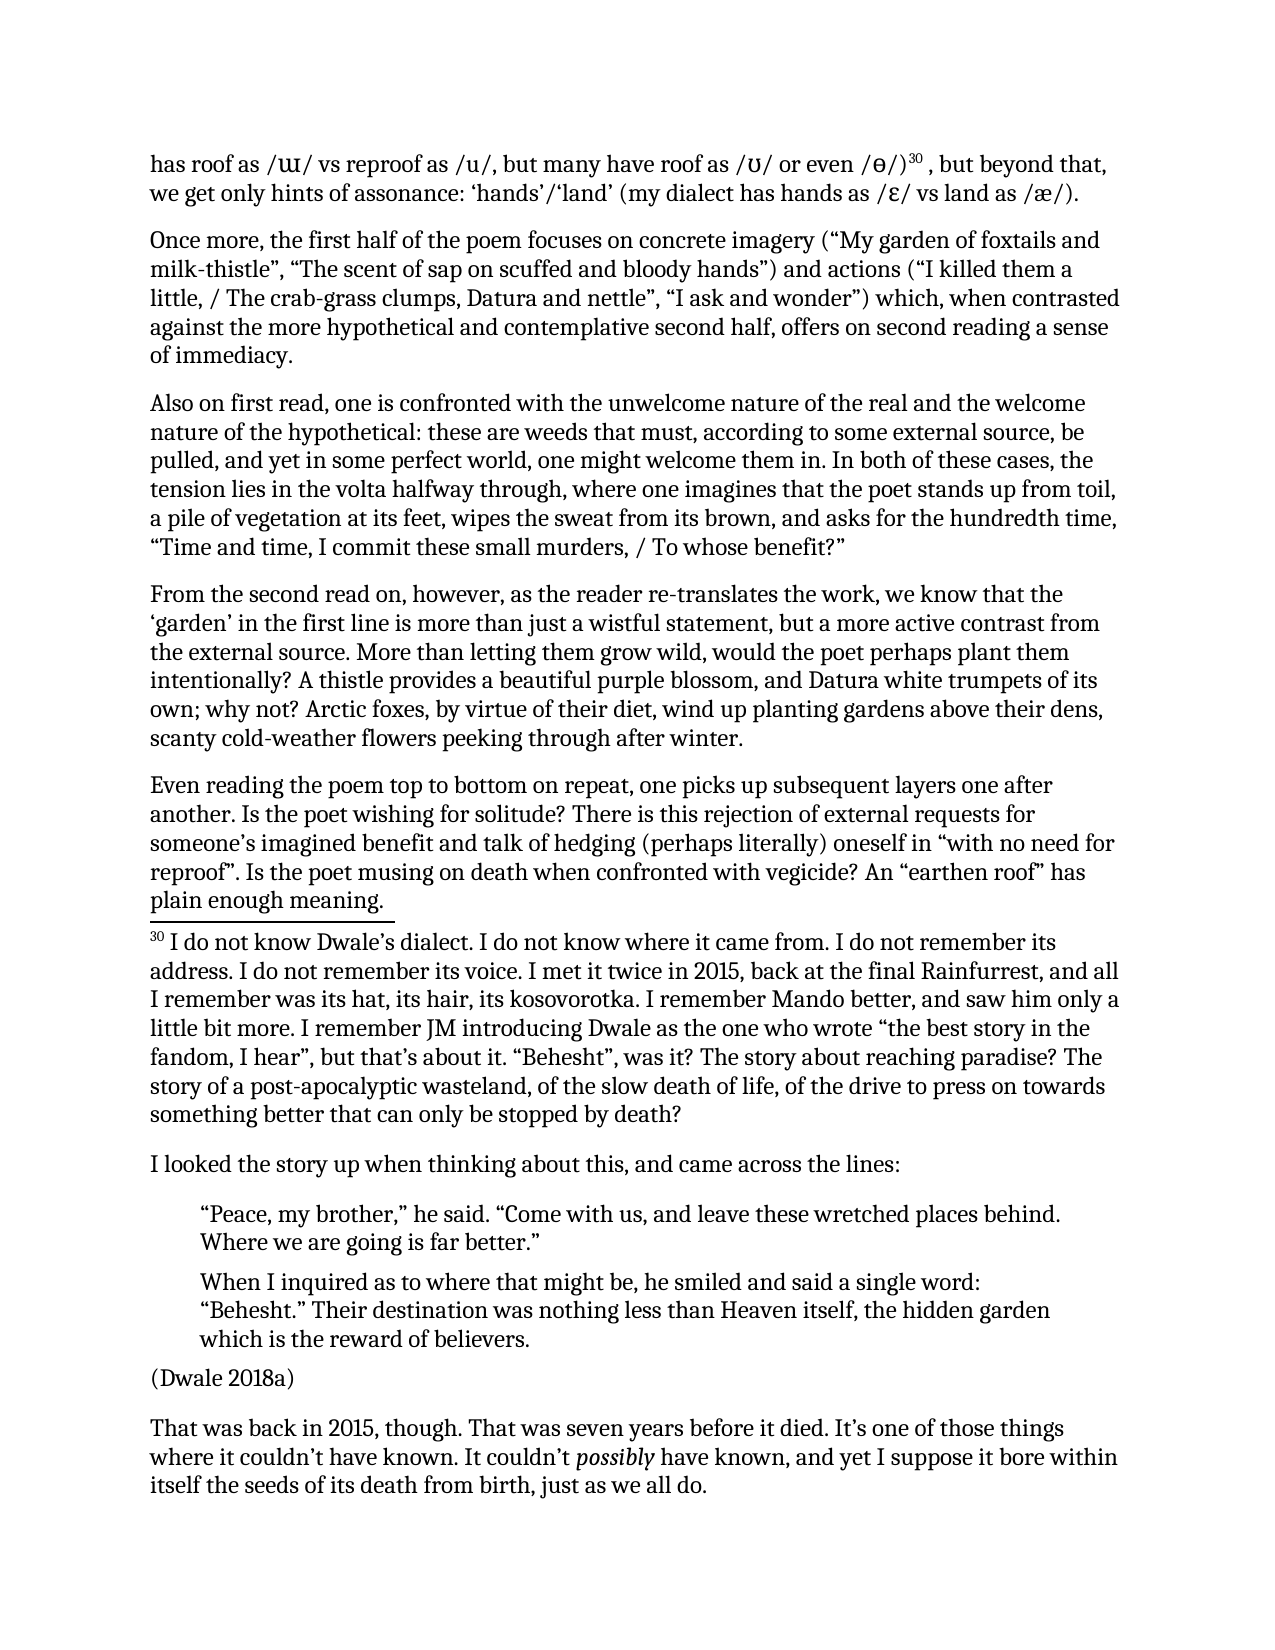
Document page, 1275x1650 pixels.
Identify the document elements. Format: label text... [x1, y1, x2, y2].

text From the second read on, however, as the reader re-translates the work, we know that the ‘garden’ in the first line is more than just a wistful statement, but a more active contrast from the external source. More than letting them grow wild, would the poet perhaps plant them intentionally? A thistle provides a beautiful purple blossom, and Datura white trumpets of its own; why not? Arctic foxes, by virtue of their diet, wind up planting gardens above their dens, scanty cold-weather flowers peeking through after winter. [150, 580, 1125, 752]
text Once more, the first half of the poem focuses on concrete imagery (“My garden of foxtails and milk-thistle”, “The scent of sap on scuffed and bloody hands”) and actions (“I killed them a little, / The crab-grass clumps, Datura and nettle”, “I ask and wonder”) which, when contrasted against the more hypothetical and contemplative second half, offers on second reading a sense of immediacy. [150, 226, 1125, 370]
text Even reading the poem top to bottom on repeat, one picks up subsequent layers one after another. Is the poet wishing for solitude? There is this rejection of external requests for someone’s imagined benefit and talk of hedging (perhaps literally) oneself in “with no need for reproof”. Is the poet musing on death when confronted with vegicide? An “earthen roof” has plain enough meaning. [150, 771, 1125, 915]
text Also on first read, one is confronted with the unwelcome nature of the real and the welcome nature of the hypothetical: these are weeds that must, according to some external source, be pulled, and yet in some perfect world, one might welcome them in. In both of these cases, the tension lies in the volta halfway through, where one imagines that the poet stands up from toil, a pile of vegetation at its feet, wipes the sweat from its brown, and asks for the hundredth time, “Time and time, I commit these small murders, / To whose benefit?” [150, 389, 1125, 561]
